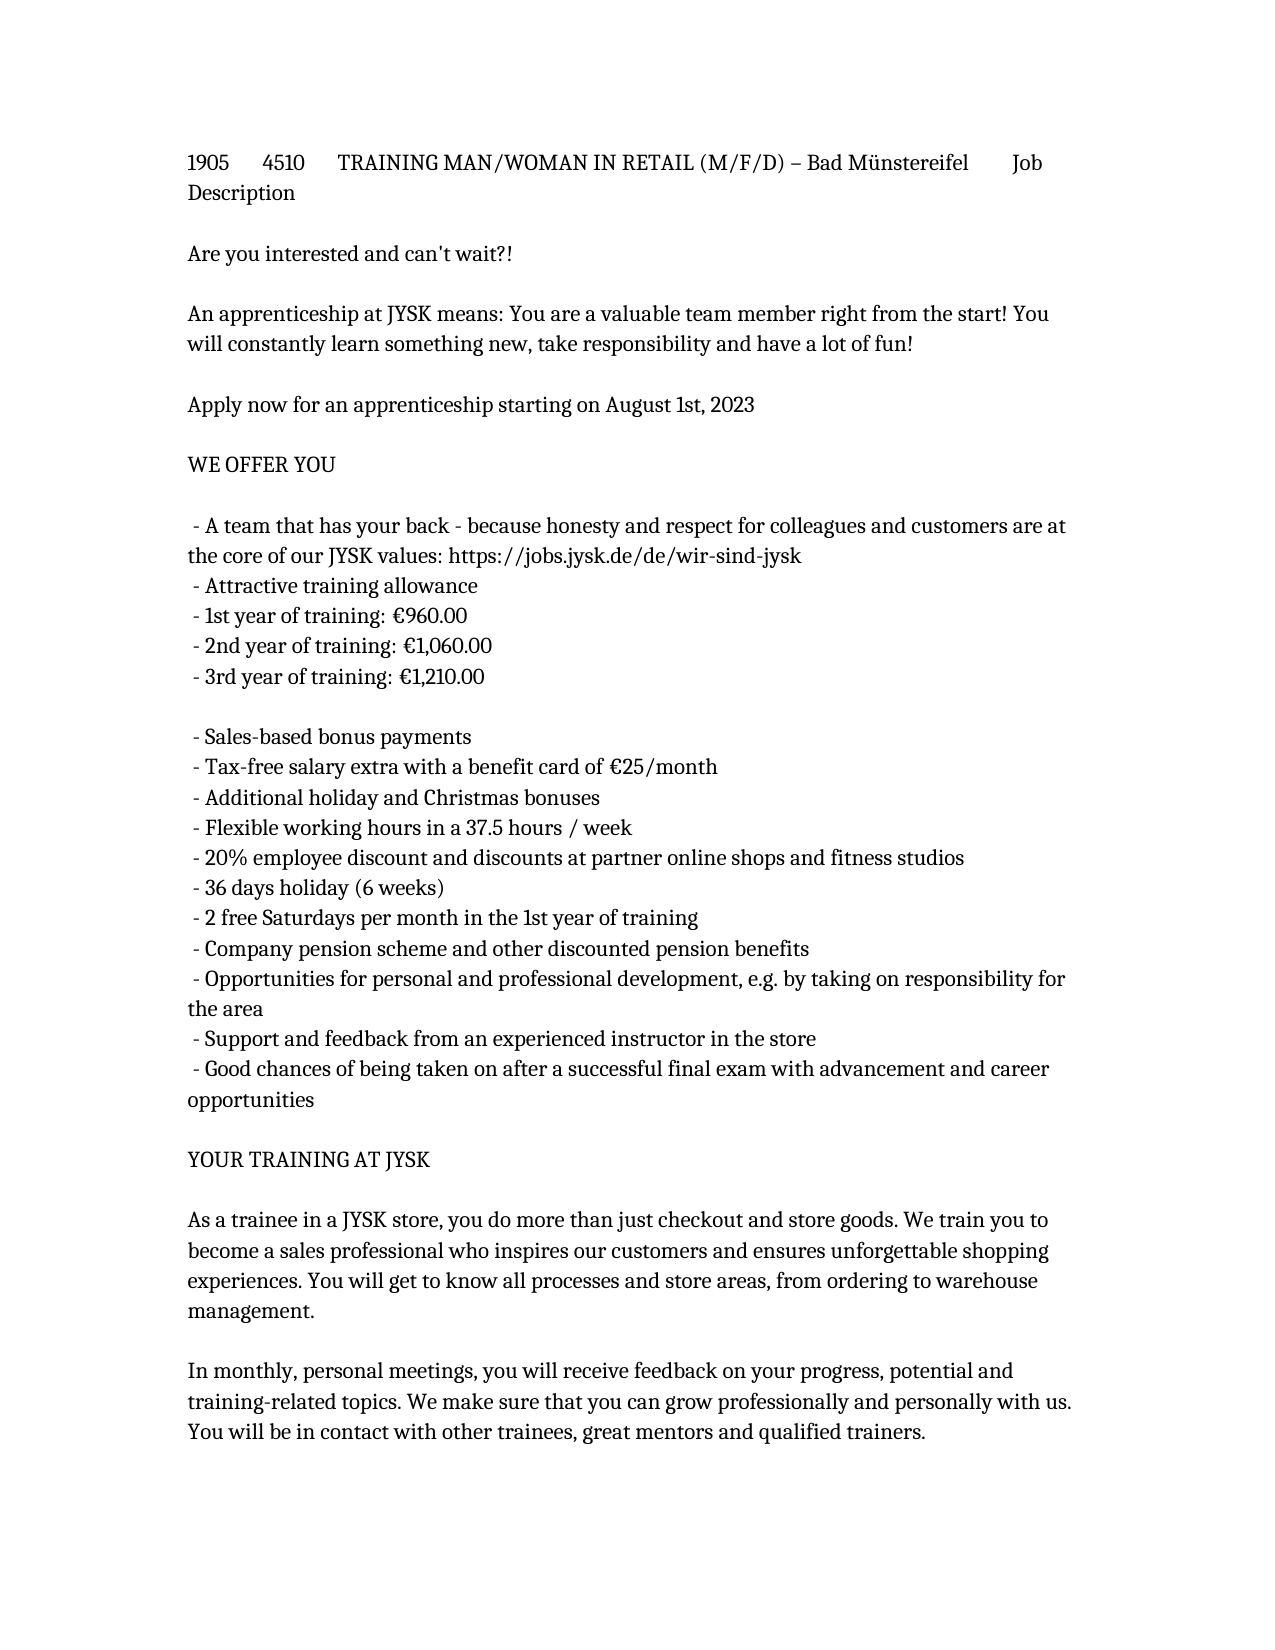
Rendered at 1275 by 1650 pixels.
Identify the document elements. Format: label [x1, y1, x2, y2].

text [187, 150, 1087, 1475]
